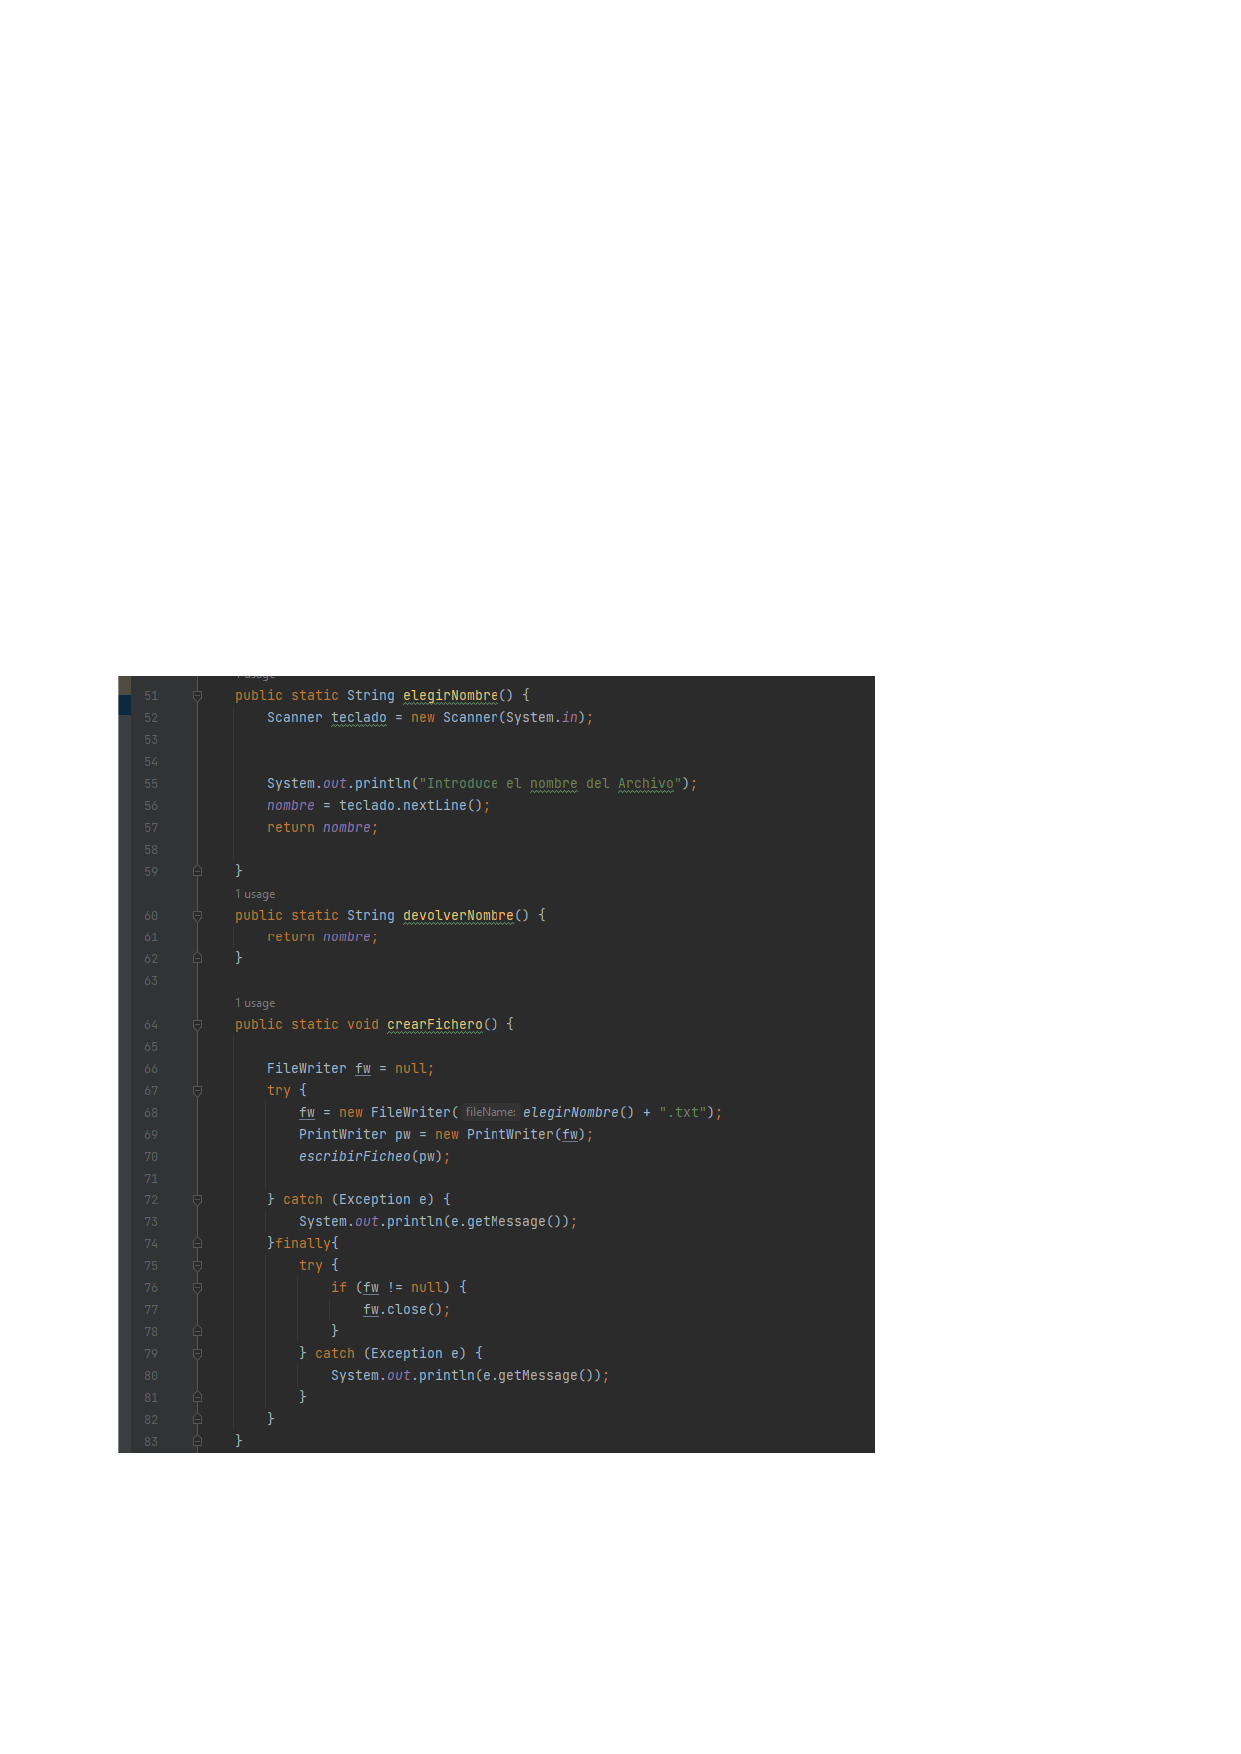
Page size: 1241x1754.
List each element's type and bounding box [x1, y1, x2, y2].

picture [118, 676, 875, 1453]
